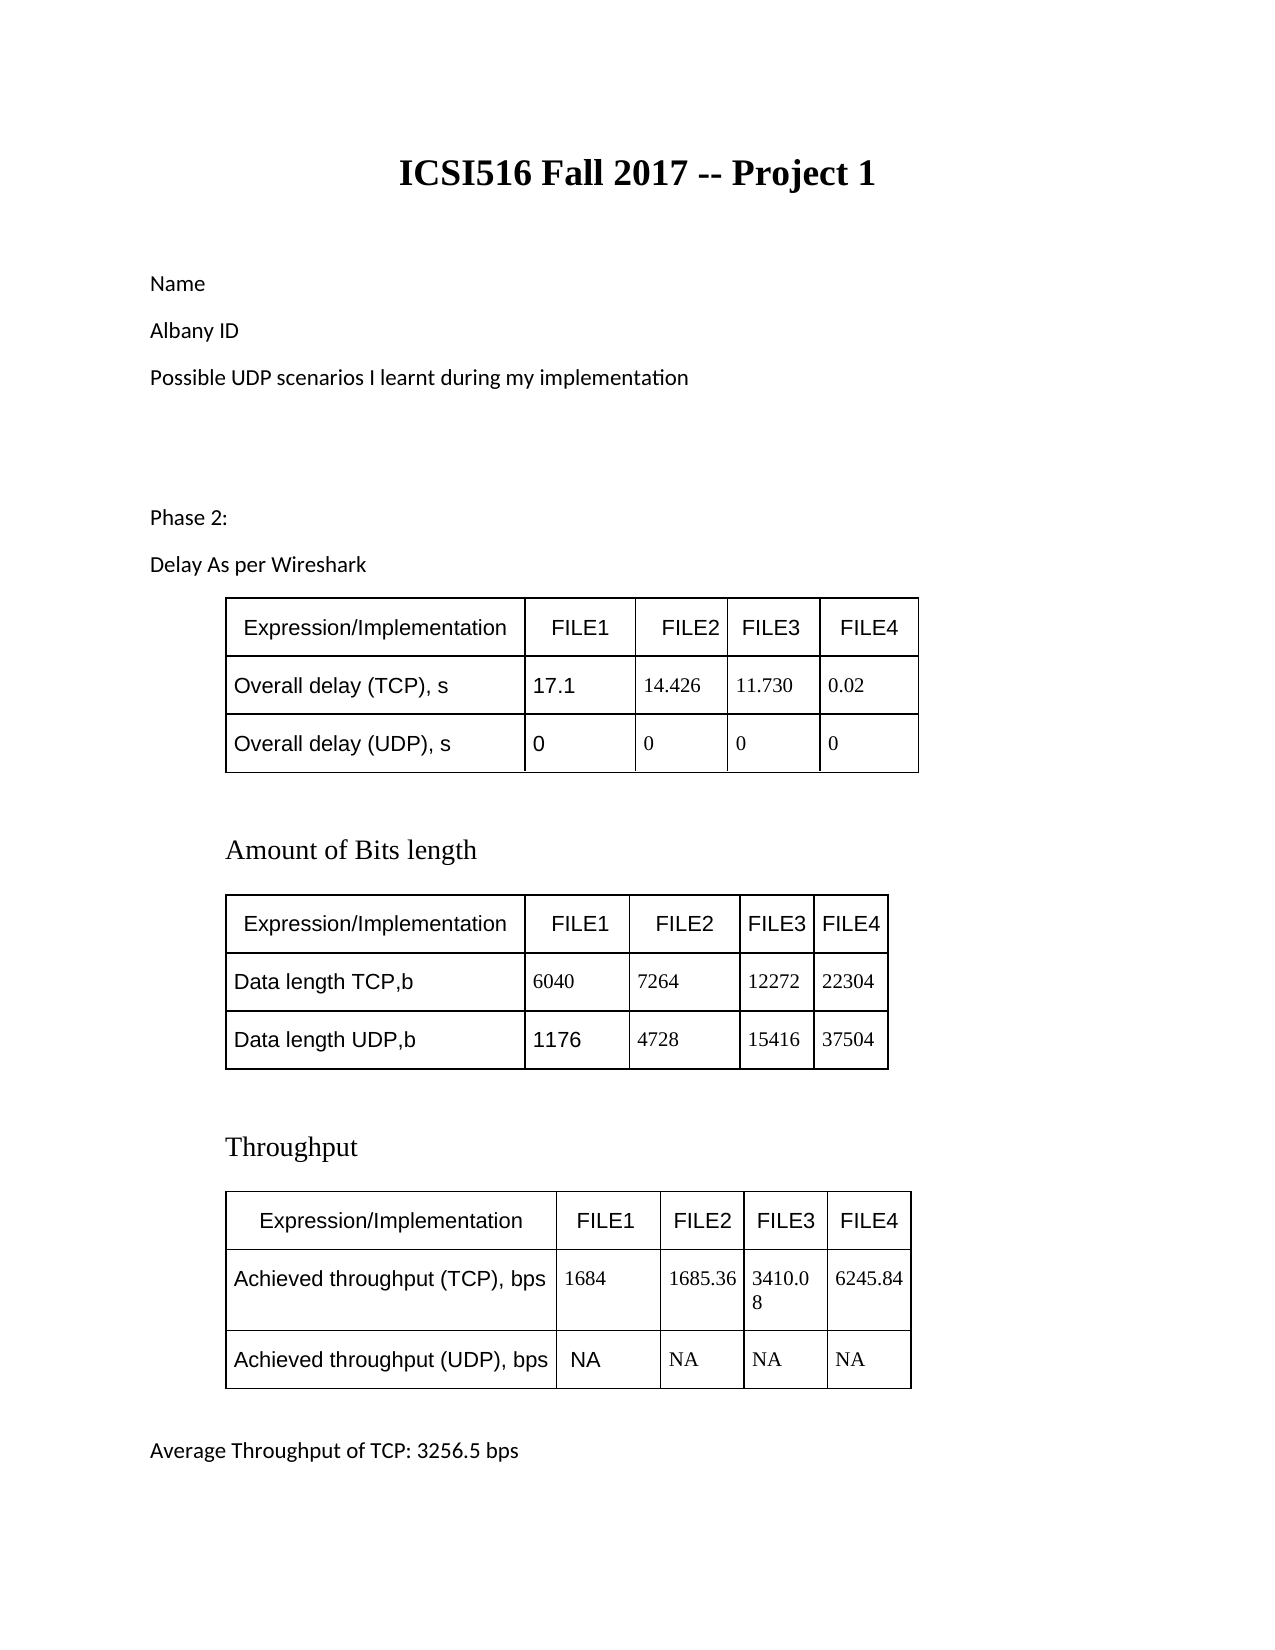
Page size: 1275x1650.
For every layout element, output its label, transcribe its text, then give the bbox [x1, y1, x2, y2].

table_header FILE2 [630, 896, 739, 952]
table_header FILE2 [661, 1192, 743, 1249]
table_header Expression/Implementation [227, 1192, 556, 1249]
text Delay As per Wireshark [150, 550, 1125, 578]
table_cell 0 [526, 715, 635, 771]
table_header Expression/Implementation [227, 599, 524, 655]
table_cell 37504 [815, 1012, 887, 1068]
table_header FILE1 [557, 1192, 660, 1249]
table_cell Achieved throughput (UDP), bps [227, 1331, 556, 1388]
table_cell 1176 [526, 1012, 629, 1068]
text Possible UDP scenarios I learnt during my implementation [150, 363, 1125, 391]
text Amount of Bits length [225, 833, 1125, 866]
table_cell Data length UDP,b [227, 1012, 524, 1068]
table_cell 0.02 [821, 657, 918, 713]
table_header FILE4 [815, 896, 887, 952]
table_cell Overall delay (UDP), s [227, 715, 524, 771]
table_cell 4728 [630, 1012, 739, 1068]
subtitle ICSI516 Fall 2017 -- Project 1 [150, 150, 1125, 193]
table_cell 14.426 [636, 657, 727, 713]
table_cell 15416 [741, 1012, 813, 1068]
table_cell NA [745, 1331, 827, 1388]
table_cell 12272 [741, 954, 813, 1010]
table_header FILE1 [526, 599, 635, 655]
table_header FILE4 [821, 599, 918, 655]
table_cell 3410.08 [745, 1250, 827, 1329]
table_cell 11.730 [728, 657, 819, 713]
table_cell NA [828, 1331, 910, 1388]
table_header FILE3 [728, 599, 819, 655]
text Name [150, 269, 1125, 297]
table_header FILE3 [745, 1192, 827, 1249]
table_cell 0 [728, 715, 819, 771]
table_cell 1684 [557, 1250, 660, 1329]
table_cell 0 [636, 715, 727, 771]
table_cell NA [557, 1331, 660, 1388]
table_cell 1685.36 [661, 1250, 743, 1329]
table_cell NA [661, 1331, 743, 1388]
table_cell Achieved throughput (TCP), bps [227, 1250, 556, 1329]
table_cell 17.1 [526, 657, 635, 713]
table_cell Data length TCP,b [227, 954, 524, 1010]
text Throughput [225, 1130, 1125, 1162]
table_header FILE2 [636, 599, 727, 655]
text Albany ID [150, 316, 1125, 344]
table_cell 7264 [630, 954, 739, 1010]
table_header FILE1 [526, 896, 629, 952]
table_header FILE3 [741, 896, 813, 952]
table_cell Overall delay (TCP), s [227, 657, 524, 713]
table_cell 22304 [815, 954, 887, 1010]
text Average Throughput of TCP: 3256.5 bps [150, 1436, 1125, 1464]
table_header Expression/Implementation [227, 896, 524, 952]
table_cell 6040 [526, 954, 629, 1010]
table_cell 6245.84 [828, 1250, 910, 1329]
text Phase 2: [150, 503, 1125, 532]
table_cell 0 [821, 715, 918, 771]
table_header FILE4 [828, 1192, 910, 1249]
